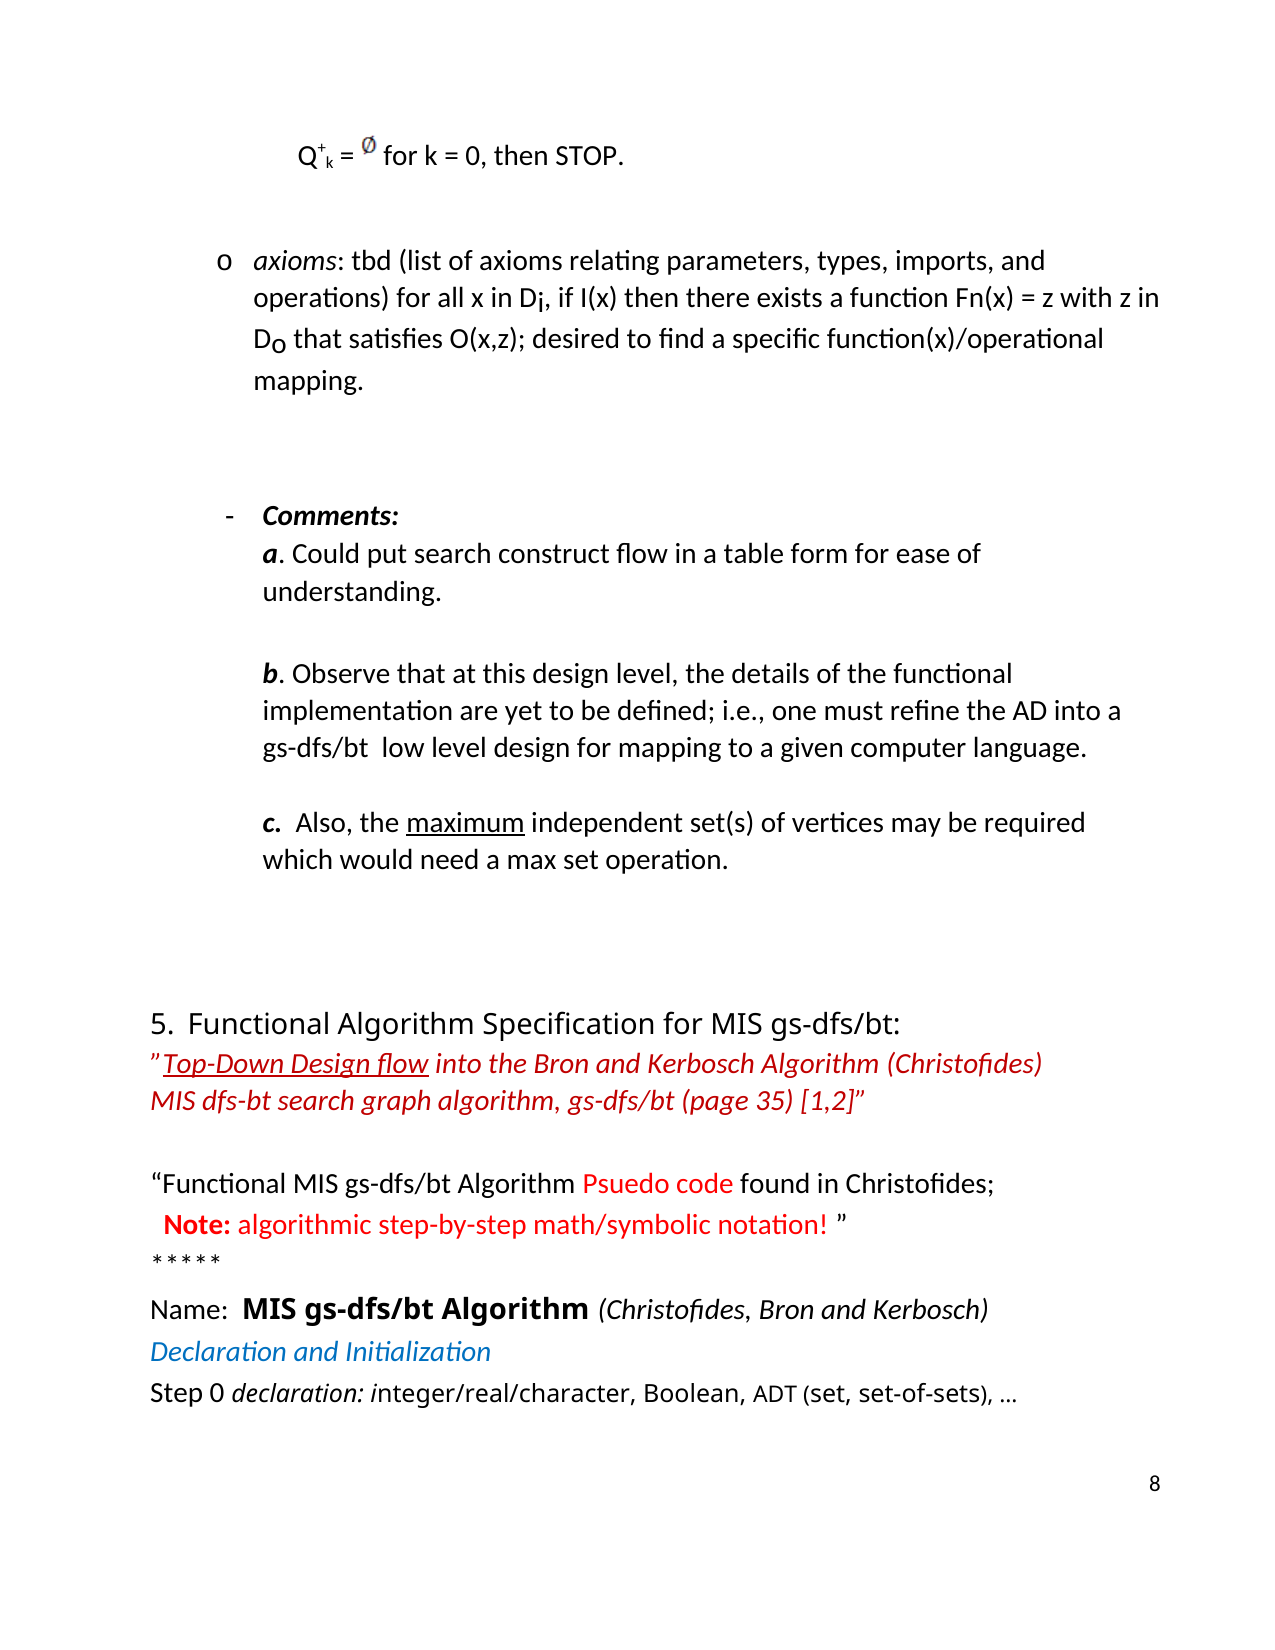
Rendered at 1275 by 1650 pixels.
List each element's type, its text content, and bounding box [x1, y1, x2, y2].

text ”Top-Down Design ﬂow into the Bron and Kerbosch Algorithm (Christoﬁdes) MIS dfs-bt search graph algorithm, gs-dfs/bt (page 35) [1,2]” [150, 1043, 1160, 1118]
text b. Observe that at this design level, the details of the functional implementation are yet to be deﬁned; i.e., one must reﬁne the AD into a gs-dfs/bt low level design for mapping to a given computer language. c. Also, the maximum independent set(s) of vertices may be required which would need a max set operation. [262, 653, 1160, 877]
list Comments: a. Could put search construct flow in a table form for ease of understanding. [225, 494, 1160, 646]
list Functional Algorithm Speciﬁcation for MIS gs-dfs/bt: [150, 1003, 1160, 1043]
picture [361, 131, 377, 166]
list axioms: tbd (list of axioms relating parameters, types, imports, and operations) for all x in Di, if I(x) then there exists a function Fn(x) = z with z in Do that satisﬁes O(x,z); desired to find a specific function(x)/operational mapping. [216, 242, 1160, 398]
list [225, 131, 1160, 207]
text “Functional MIS gs-dfs/bt Algorithm Psuedo code found in Christofides; Note: algorithmic step-by-step math/symbolic notation! ” ***** Name: MIS gs-dfs/bt Algorithm (Christofides, Bron and Kerbosch) Declaration and Initialization Step 0 declaration: integer/real/character, Boolean, ADT (set, set-of-sets), … [150, 1165, 1160, 1410]
